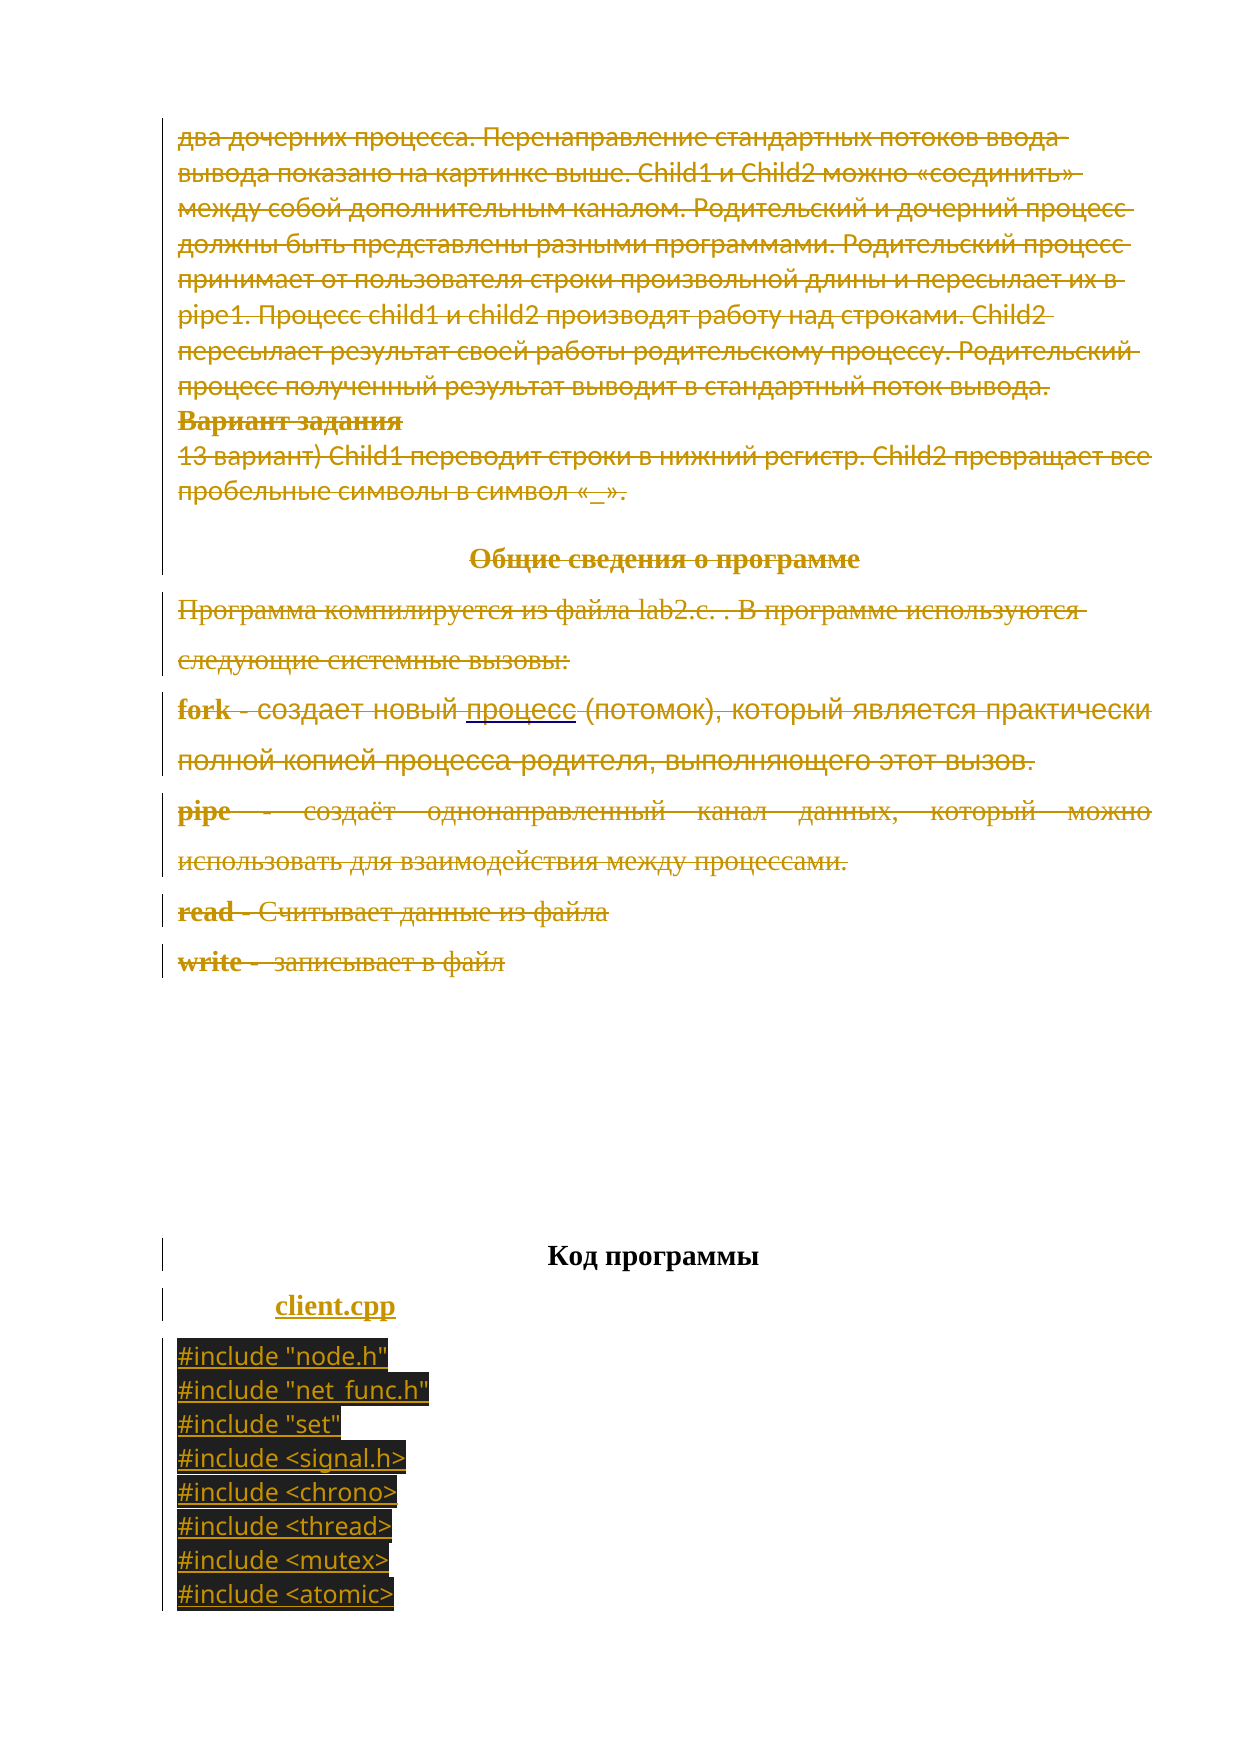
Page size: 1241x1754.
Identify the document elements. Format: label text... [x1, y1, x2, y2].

list Код программы [275, 1238, 1152, 1271]
